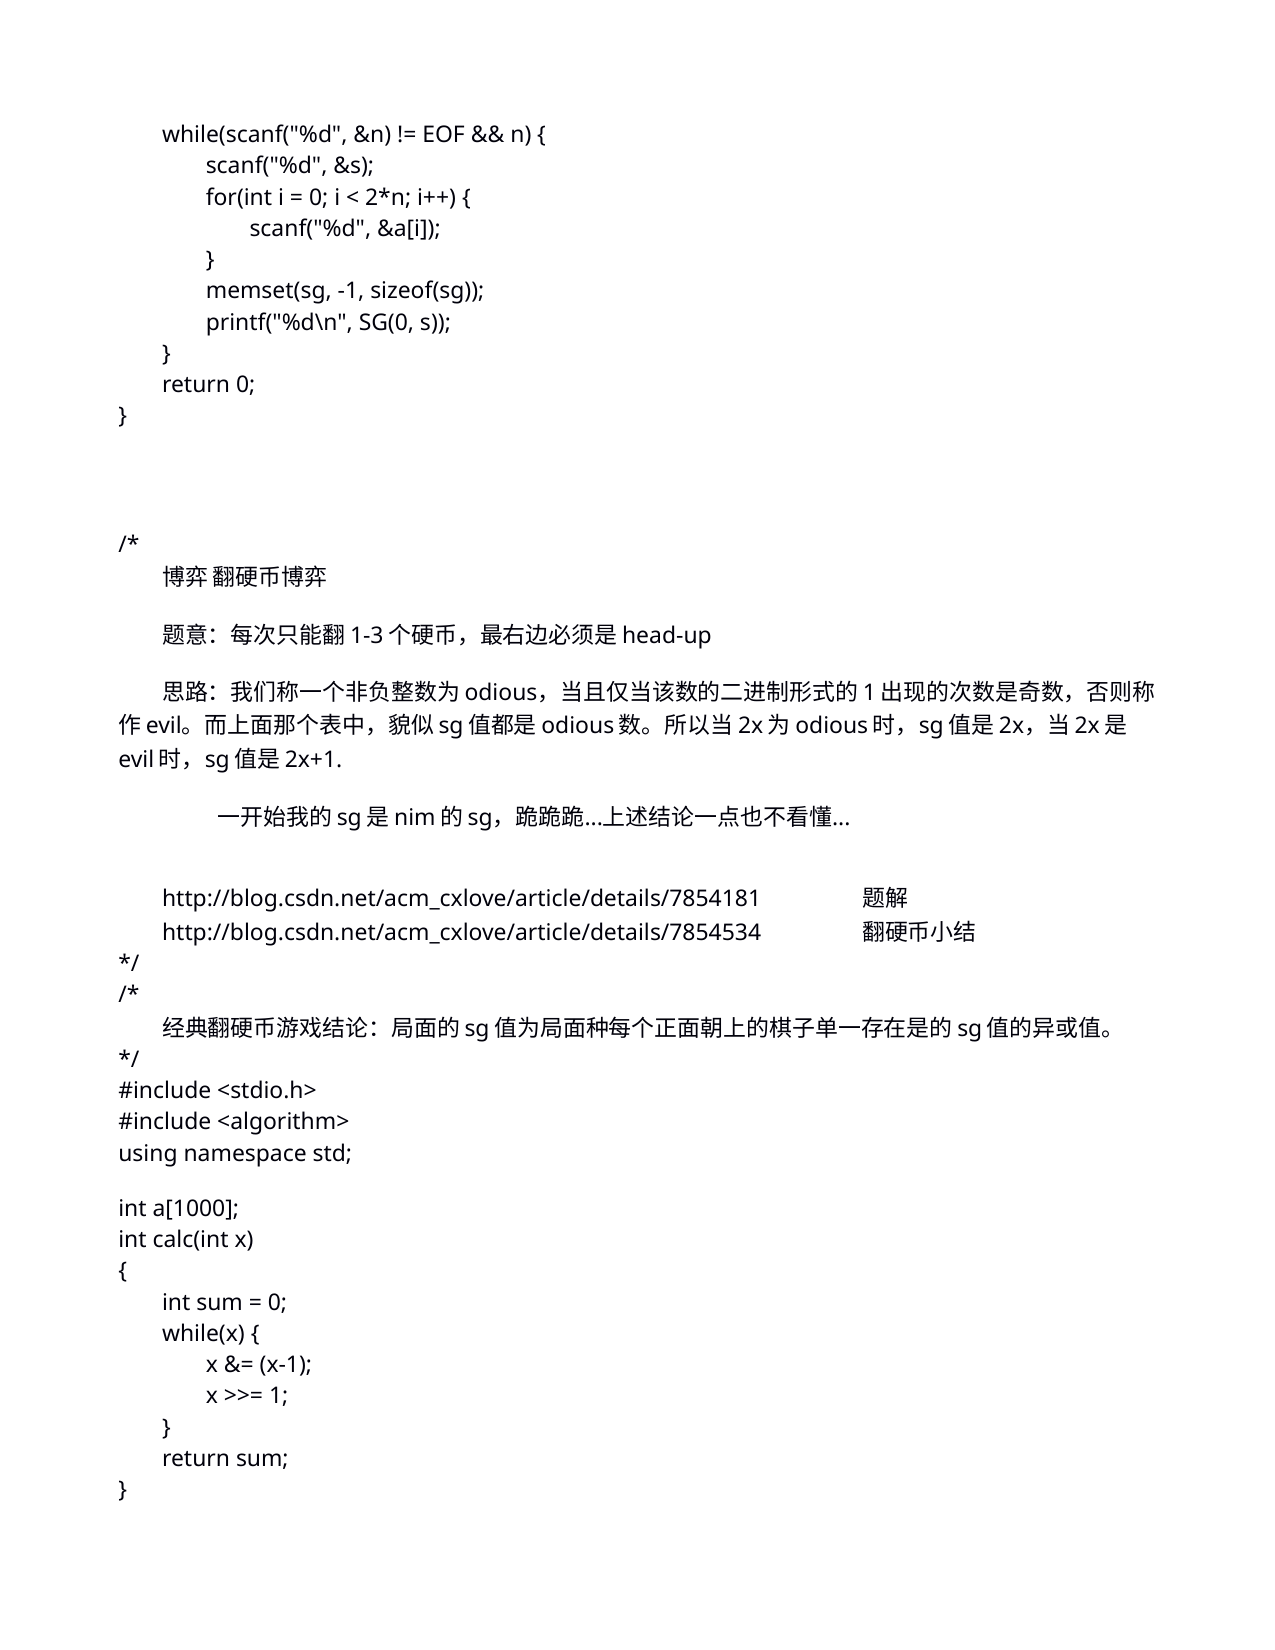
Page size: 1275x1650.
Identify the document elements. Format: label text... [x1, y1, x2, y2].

text /* [118, 528, 1157, 559]
text scanf("%d", &s); [118, 149, 1157, 181]
text scanf("%d", &a[i]); [118, 212, 1157, 243]
text int a[1000]; [118, 1192, 1157, 1223]
text 经典翻硬币游戏结论：局面的sg值为局面种每个正面朝上的棋子单一存在是的sg值的异或值。 [118, 1009, 1157, 1043]
text } [118, 399, 1157, 431]
text #include <algorithm> [118, 1105, 1157, 1136]
text */ [118, 947, 1157, 978]
text while(scanf("%d", &n) != EOF && n) { [118, 118, 1157, 149]
text /* [118, 978, 1157, 1009]
text 思路：我们称一个非负整数为odious，当且仅当该数的二进制形式的1出现的次数是奇数，否则称作evil。而上面那个表中，貌似sg值都是odious数。所以当2x为odious时，sg值是2x，当2x是evil时，sg值是2x+1. [118, 674, 1157, 774]
text x >>= 1; [118, 1379, 1157, 1411]
text #include <stdio.h> [118, 1074, 1157, 1105]
text int sum = 0; [118, 1286, 1157, 1317]
text 博弈 翻硬币博弈 [118, 559, 1157, 592]
text } [118, 1473, 1157, 1504]
text printf("%d\n", SG(0, s)); [118, 306, 1157, 337]
text 一开始我的sg是nim的sg，跪跪跪...上述结论一点也不看懂... [118, 798, 1157, 832]
text */ [118, 1043, 1157, 1074]
text while(x) { [118, 1317, 1157, 1348]
text 题意：每次只能翻1-3个硬币，最右边必须是head-up [118, 616, 1157, 650]
text int calc(int x) [118, 1223, 1157, 1254]
text } [118, 243, 1157, 274]
text http://blog.csdn.net/acm_cxlove/article/details/7854181 题解 [118, 880, 1157, 913]
text x &= (x-1); [118, 1348, 1157, 1379]
text return sum; [118, 1442, 1157, 1473]
text memset(sg, -1, sizeof(sg)); [118, 274, 1157, 306]
text for(int i = 0; i < 2*n; i++) { [118, 181, 1157, 212]
text using namespace std; [118, 1136, 1157, 1168]
text } [118, 337, 1157, 368]
text } [118, 1411, 1157, 1442]
text return 0; [118, 368, 1157, 399]
text { [118, 1254, 1157, 1286]
text http://blog.csdn.net/acm_cxlove/article/details/7854534 翻硬币小结 [118, 913, 1157, 947]
